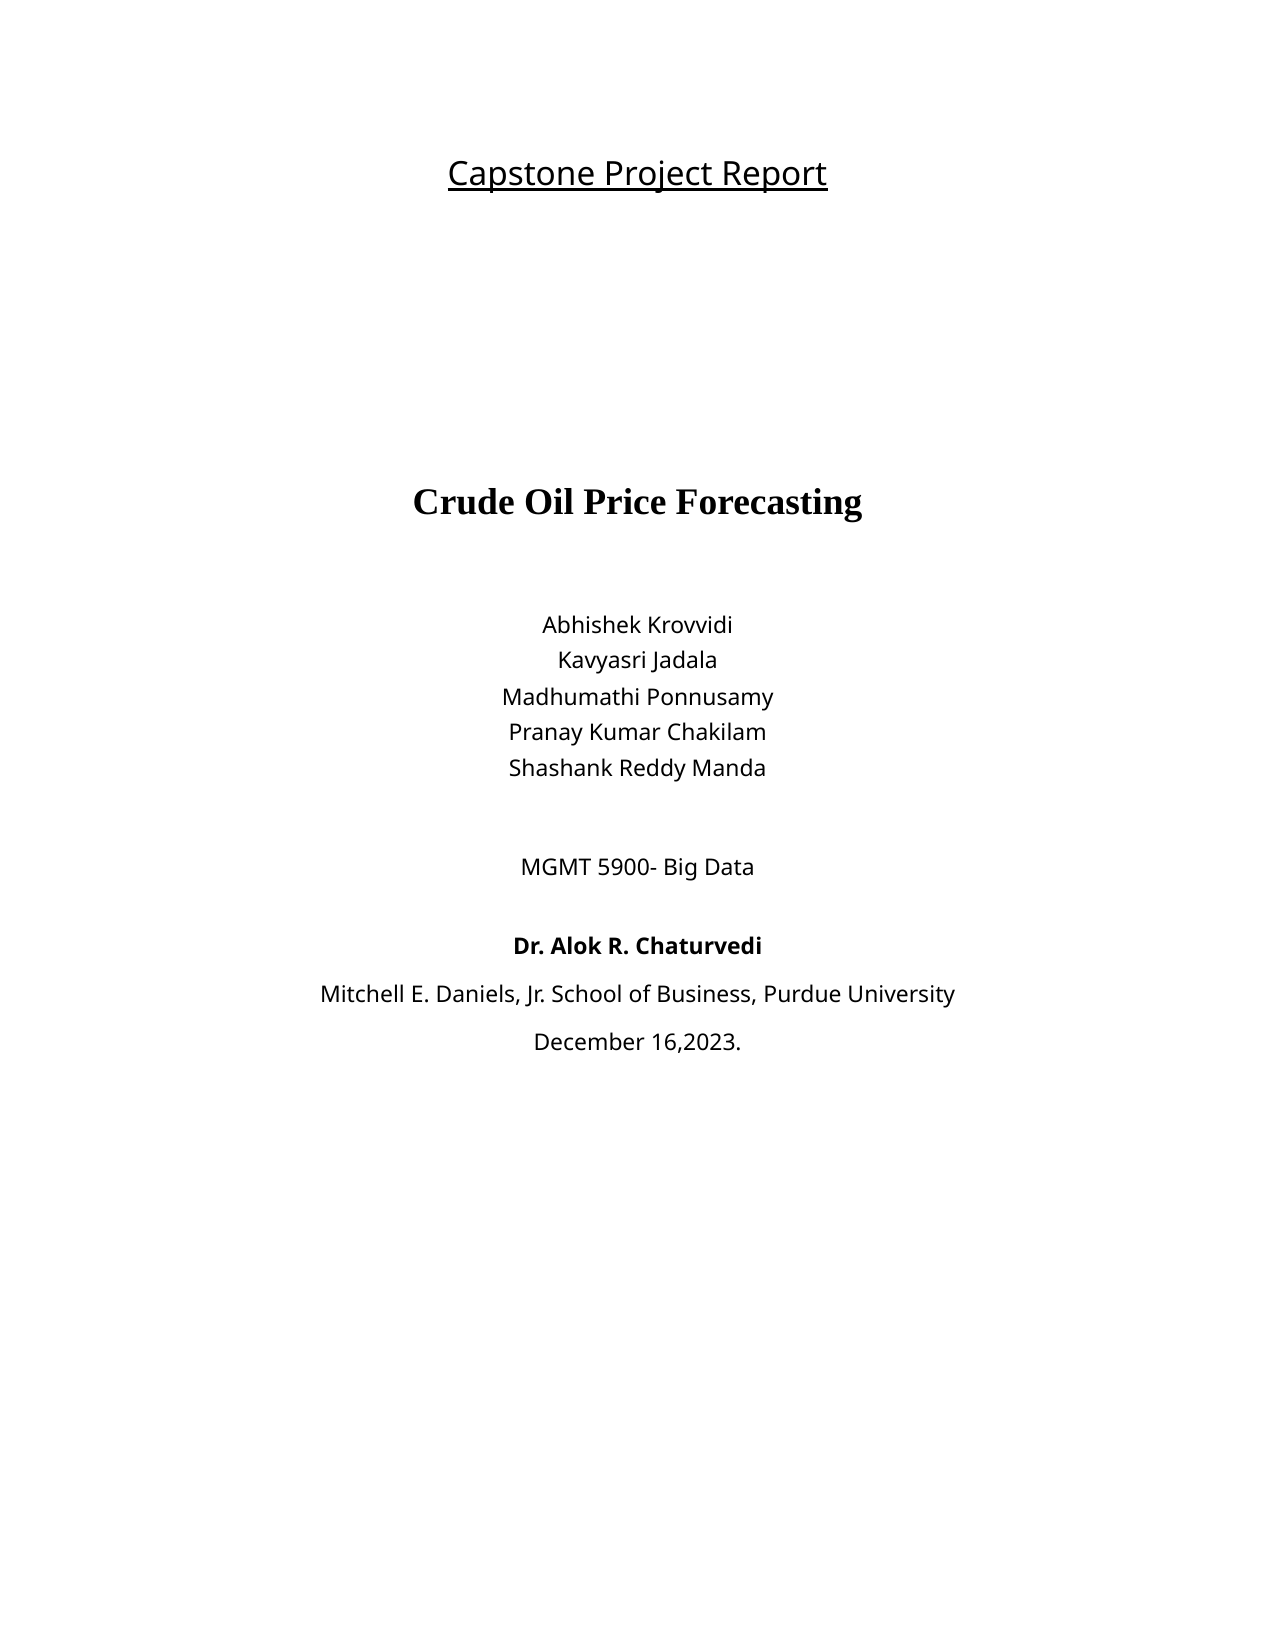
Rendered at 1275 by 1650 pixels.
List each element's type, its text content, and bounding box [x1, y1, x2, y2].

text Madhumathi Ponnusamy​ [150, 680, 1125, 712]
text December 16,2023. [150, 1026, 1125, 1057]
text Pranay Kumar Chakilam [150, 716, 1125, 748]
text Mitchell E. Daniels, Jr. School of Business, Purdue University [150, 978, 1125, 1009]
text Kavyasri Jadala [150, 644, 1125, 676]
text Abhishek Krovvidi [150, 608, 1125, 640]
text Dr. Alok R. Chaturvedi [150, 930, 1125, 961]
text Capstone Project Report [150, 150, 1125, 195]
text Shashank Reddy Manda [150, 752, 1125, 783]
text Crude Oil Price Forecasting [150, 480, 1125, 523]
text MGMT 5900- Big Data [150, 851, 1125, 882]
